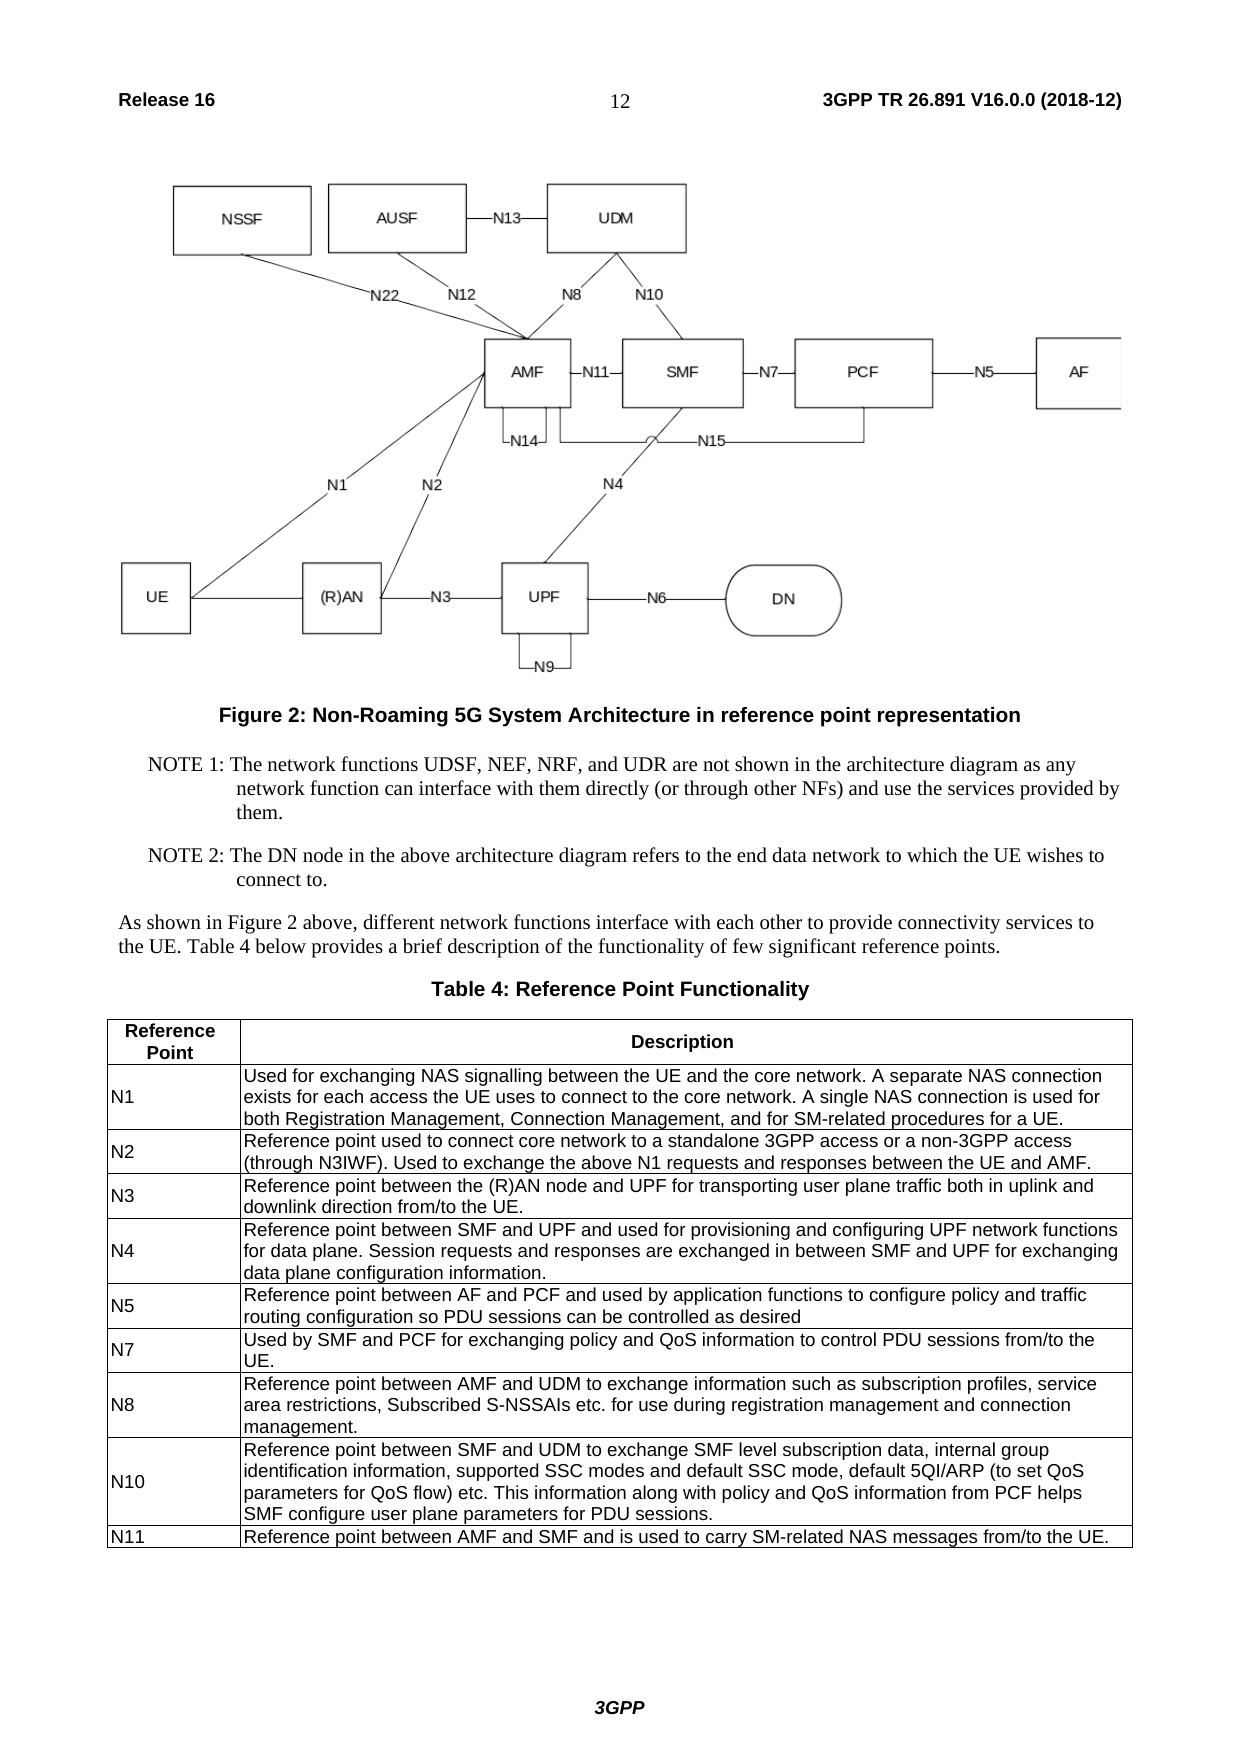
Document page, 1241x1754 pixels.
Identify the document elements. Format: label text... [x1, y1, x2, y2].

table_cell Reference point between the (R)AN node and UPF for transporting user plane traffic both in uplink and downlink direction from/to the UE. [241, 1174, 1132, 1217]
table_cell Reference point between AMF and SMF and is used to carry SM-related NAS messages from/to the UE. [241, 1526, 1132, 1547]
table_cell N3 [108, 1174, 240, 1217]
table_header Description [241, 1020, 1132, 1063]
table_cell Used by SMF and PCF for exchanging policy and QoS information to control PDU sessions from/to the UE. [241, 1329, 1132, 1372]
table_header Reference Point [108, 1020, 240, 1063]
table_cell N1 [108, 1065, 240, 1129]
table_cell Reference point between SMF and UPF and used for provisioning and configuring UPF network functions for data plane. Session requests and responses are exchanged in between SMF and UPF for exchanging data plane configuration information. [241, 1219, 1132, 1283]
table_cell N11 [108, 1526, 240, 1547]
text Note 1: The network functions UDSF, NEF, NRF, and UDR are not shown in the architecture diagram as any network function can interface with them directly (or through other NFs) and use the services provided by them. [148, 752, 1122, 824]
table_cell N2 [108, 1130, 240, 1173]
table_cell Used for exchanging NAS signalling between the UE and the core network. A separate NAS connection exists for each access the UE uses to connect to the core network. A single NAS connection is used for both Registration Management, Connection Management, and for SM-related procedures for a UE. [241, 1065, 1132, 1129]
table_cell N4 [108, 1219, 240, 1283]
text Figure 2: Non-Roaming 5G System Architecture in reference point representation [118, 703, 1122, 727]
table_cell N5 [108, 1284, 240, 1327]
table_cell Reference point between AF and PCF and used by application functions to configure policy and traffic routing configuration so PDU sessions can be controlled as desired [241, 1284, 1132, 1327]
table_cell N7 [108, 1329, 240, 1372]
table_cell Reference point between AMF and UDM to exchange information such as subscription profiles, service area restrictions, Subscribed S-NSSAIs etc. for use during registration management and connection management. [241, 1373, 1132, 1437]
text As shown in Figure 2 above, different network functions interface with each other to provide connectivity services to the UE. Table 4 below provides a brief description of the functionality of few significant reference points. [118, 910, 1122, 958]
text Table 4: Reference Point Functionality [118, 977, 1122, 1001]
table_cell N10 [108, 1438, 240, 1524]
table_cell Reference point between SMF and UDM to exchange SMF level subscription data, internal group identification information, supported SSC modes and default SSC mode, default 5QI/ARP (to set QoS parameters for QoS flow) etc. This information along with policy and QoS information from PCF helps SMF configure user plane parameters for PDU sessions. [241, 1438, 1132, 1524]
table_cell N8 [108, 1373, 240, 1437]
table_cell Reference point used to connect core network to a standalone 3GPP access or a non-3GPP access (through N3IWF). Used to exchange the above N1 requests and responses between the UE and AMF. [241, 1130, 1132, 1173]
text Note 2: The DN node in the above architecture diagram refers to the end data network to which the UE wishes to connect to. [148, 843, 1122, 891]
